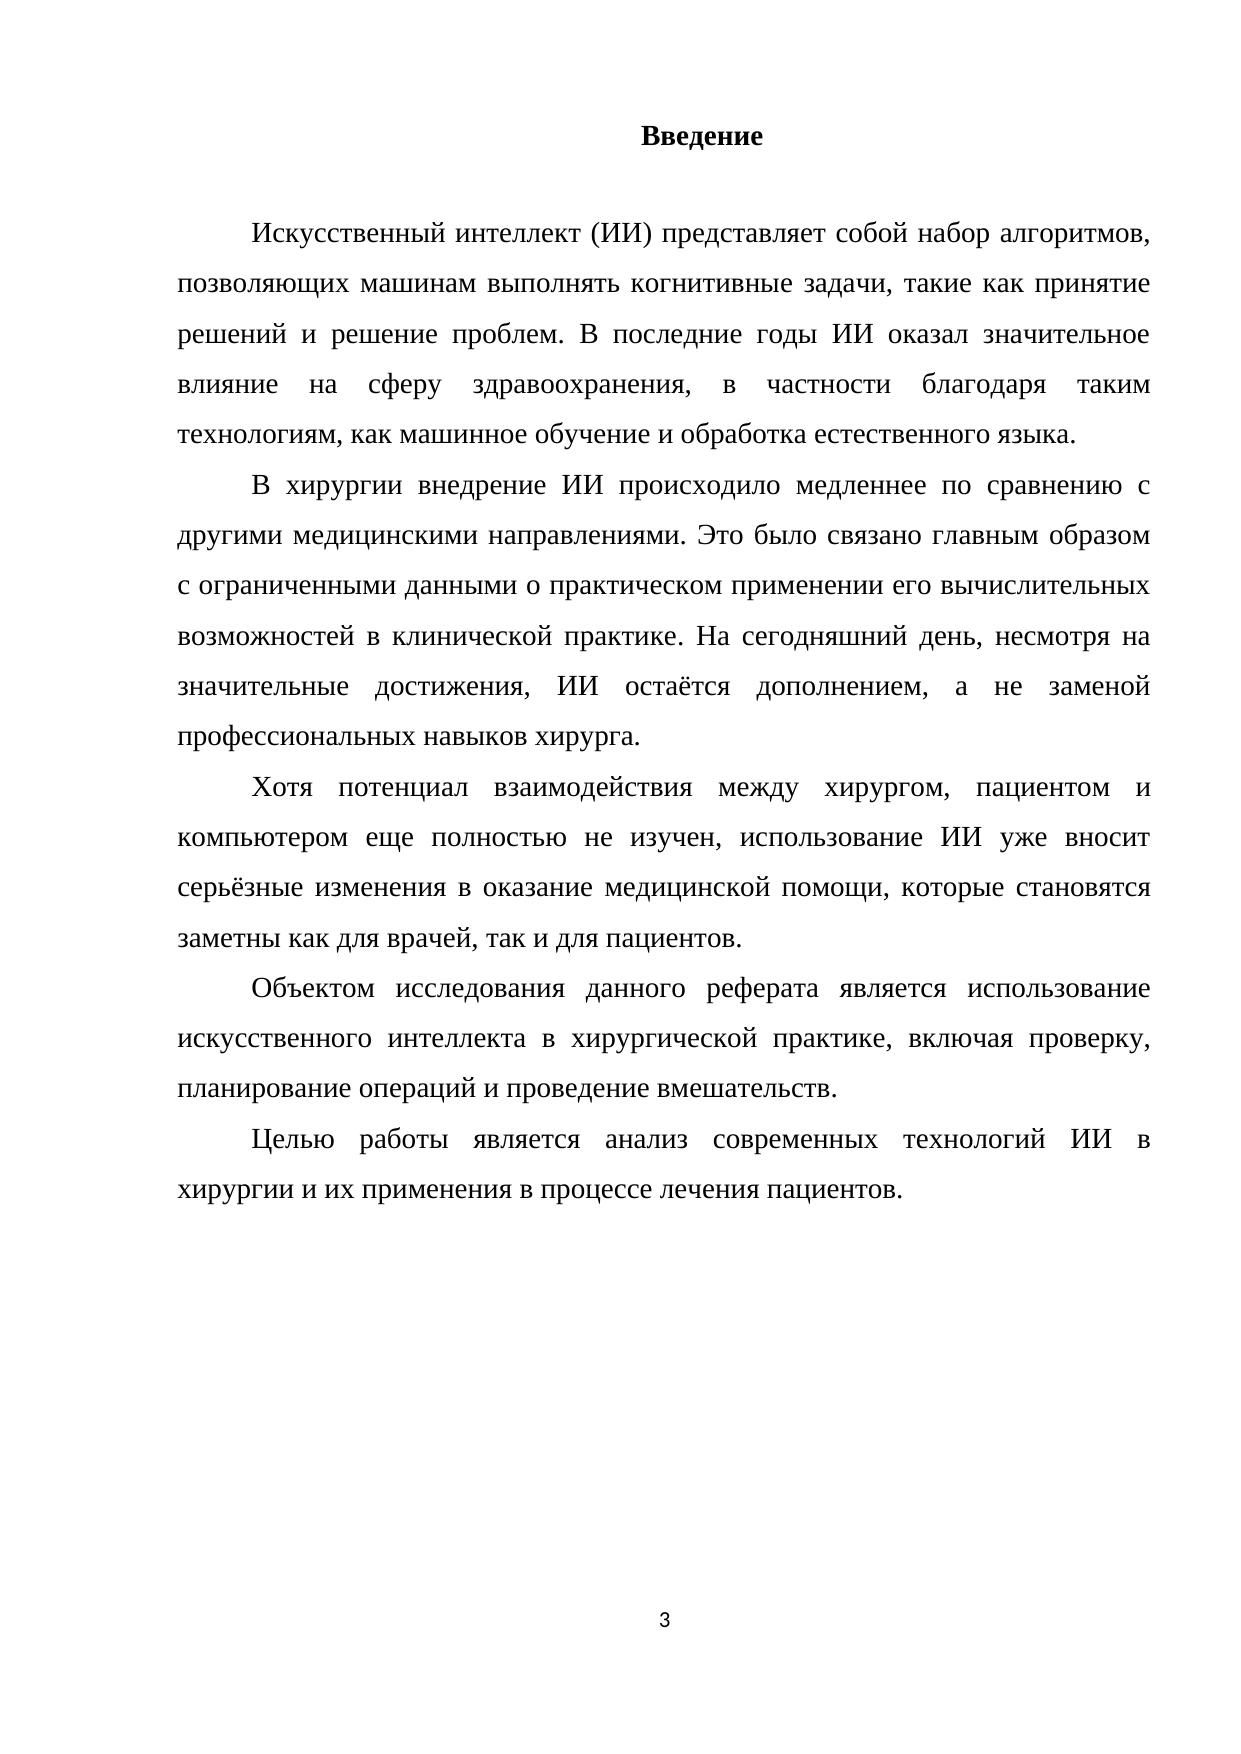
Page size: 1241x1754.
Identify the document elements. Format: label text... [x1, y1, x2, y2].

text Хотя потенциал взаимодействия между хирургом, пациентом и компьютером еще полностью не изучен, использование ИИ уже вносит серьёзные изменения в оказание медицинской помощи, которые становятся заметны как для врачей, так и для пациентов. [177, 769, 1152, 953]
text Объектом исследования данного реферата является использование искусственного интеллекта в хирургической практике, включая проверку, планирование операций и проведение вмешательств. [177, 970, 1152, 1104]
text Целью работы является анализ современных технологий ИИ в хирургии и их применения в процессе лечения пациентов. [177, 1121, 1152, 1205]
text Искусственный интеллект (ИИ) представляет собой набор алгоритмов, позволяющих машинам выполнять когнитивные задачи, такие как принятие решений и решение проблем. В последние годы ИИ оказал значительное влияние на сферу здравоохранения, в частности благодаря таким технологиям, как машинное обучение и обработка естественного языка. [177, 215, 1152, 450]
text В хирургии внедрение ИИ происходило медленнее по сравнению с другими медицинскими направлениями. Это было связано главным образом с ограниченными данными о практическом применении его вычислительных возможностей в клинической практике. На сегодняшний день, несмотря на значительные достижения, ИИ остаётся дополнением, а не заменой профессиональных навыков хирурга. [177, 467, 1152, 752]
subtitle Введение [252, 118, 1152, 152]
